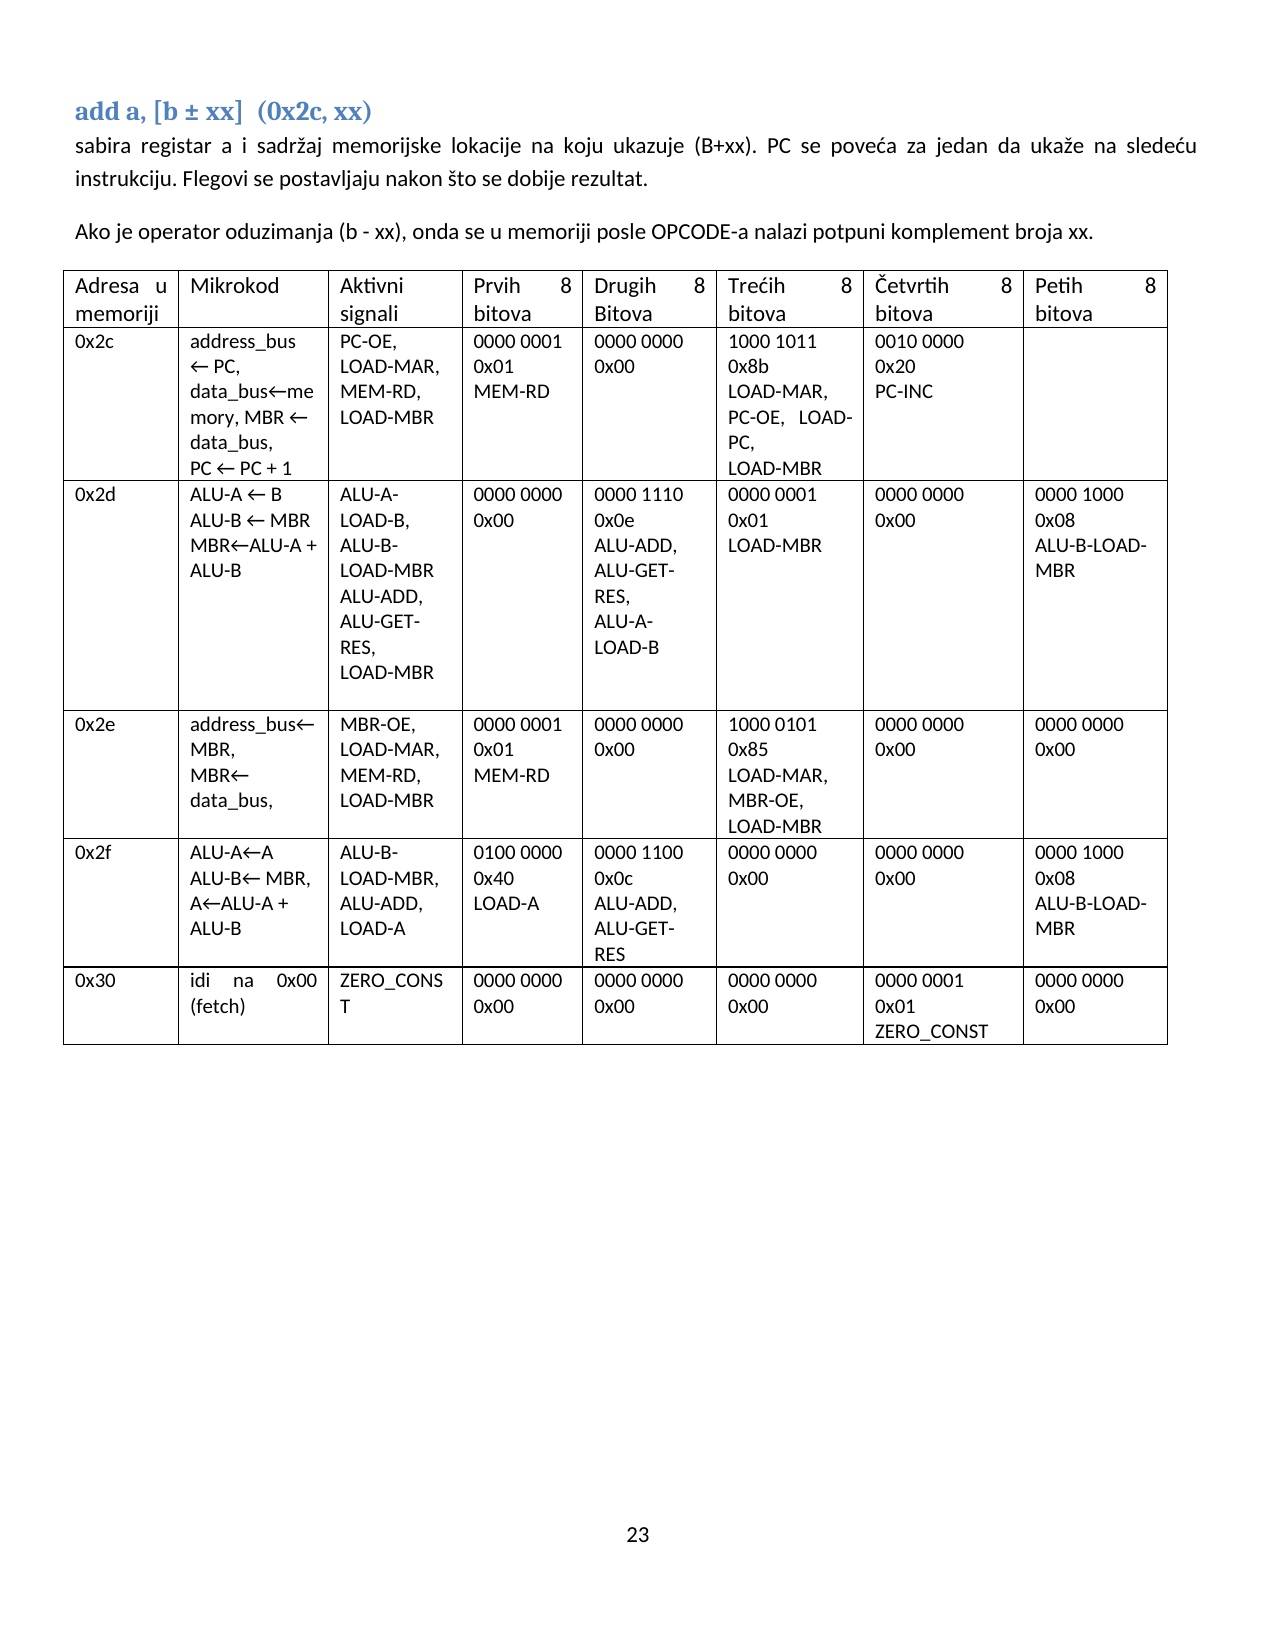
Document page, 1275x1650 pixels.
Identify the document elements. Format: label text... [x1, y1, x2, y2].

table_cell ALU-A-LOAD-B, ALU-B-LOAD-MBR ALU-ADD, ALU-GET-RES, LOAD-MBR [329, 481, 462, 710]
table_header Petih 8 bitova [1024, 271, 1167, 327]
table_cell address_bus ← PC, data_bus←memory, MBR ← data_bus, PC ← PC + 1 [179, 328, 328, 480]
table_cell 0x2f [64, 839, 178, 966]
table_header Četvrtih 8 bitova [864, 271, 1023, 327]
text sabira registar a i sadržaj memorijske lokacije na koju ukazuje (B+xx). PC se poveća za jedan da ukaže na sledeću instrukciju. Flegovi se postavljaju nakon što se dobije rezultat. [75, 132, 1200, 192]
text Ako je operator oduzimanja (b - xx), onda se u memoriji posle OPCODE-a nalazi potpuni komplement broja xx. [75, 217, 1200, 245]
table_header Drugih 8 Bitova [583, 271, 716, 327]
table_cell 0000 1000 0x08 ALU-B-LOAD-MBR [1024, 481, 1167, 710]
table_cell ALU-B-LOAD-MBR, ALU-ADD, LOAD-A [329, 839, 462, 966]
table_cell 0100 0000 0x40 LOAD-A [463, 839, 582, 966]
table_cell PC-OE, LOAD-MAR, MEM-RD, LOAD-MBR [329, 328, 462, 480]
table_cell 0000 0001 0x01 LOAD-MBR [717, 481, 863, 710]
table_cell 0000 0000 0x00 [717, 839, 863, 966]
table_cell idi na 0x00 (fetch) [179, 968, 328, 1044]
table_cell 0000 0000 0x00 [864, 481, 1023, 710]
table_cell 0000 0001 0x01 MEM-RD [463, 711, 582, 838]
table_cell 0000 0000 0x00 [463, 481, 582, 710]
table_header Trećih 8 bitova [717, 271, 863, 327]
table_header Mikrokod [179, 271, 328, 327]
table_cell ZERO_CONST [329, 968, 462, 1044]
table_cell 0x2c [64, 328, 178, 480]
table_cell 0000 0000 0x00 [1024, 968, 1167, 1044]
table_cell 0000 0000 0x00 [583, 711, 716, 838]
table_cell 0000 0000 0x00 [864, 711, 1023, 838]
subtitle add a, [b ± xx] (0x2c, xx) [75, 96, 1200, 127]
table_cell [1024, 328, 1167, 480]
table_cell ALU-A ← B ALU-B ← MBR MBR←ALU-A + ALU-B [179, 481, 328, 710]
table_cell 0000 0000 0x00 [717, 968, 863, 1044]
table_cell 0x2e [64, 711, 178, 838]
table_cell 0000 0001 0x01 ZERO_CONST [864, 968, 1023, 1044]
table_cell 0x2d [64, 481, 178, 710]
table_cell 1000 1011 0x8b LOAD-MAR, PC-OE, LOAD-PC, LOAD-MBR [717, 328, 863, 480]
table_cell 0000 0000 0x00 [864, 839, 1023, 966]
table_cell 0000 1000 0x08 ALU-B-LOAD-MBR [1024, 839, 1167, 966]
table_cell 0000 0001 0x01 MEM-RD [463, 328, 582, 480]
table_cell 0000 1100 0x0c ALU-ADD, ALU-GET-RES [583, 839, 716, 966]
table_cell 0000 0000 0x00 [583, 968, 716, 1044]
table_cell 0000 1110 0x0e ALU-ADD, ALU-GET-RES, ALU-A-LOAD-B [583, 481, 716, 710]
table_cell 0000 0000 0x00 [463, 968, 582, 1044]
table_cell MBR-OE, LOAD-MAR, MEM-RD, LOAD-MBR [329, 711, 462, 838]
table_cell 0x30 [64, 968, 178, 1044]
table_cell 0000 0000 0x00 [583, 328, 716, 480]
table_cell ALU-A←A ALU-B← MBR, A←ALU-A + ALU-B [179, 839, 328, 966]
table_cell address_bus← MBR, MBR← data_bus, [179, 711, 328, 838]
table_cell 0000 0000 0x00 [1024, 711, 1167, 838]
table_cell 1000 0101 0x85 LOAD-MAR, MBR-OE, LOAD-MBR [717, 711, 863, 838]
table_header Aktivni signali [329, 271, 462, 327]
table_header Adresa u memoriji [64, 271, 178, 327]
table_cell 0010 0000 0x20 PC-INC [864, 328, 1023, 480]
table_header Prvih 8 bitova [463, 271, 582, 327]
